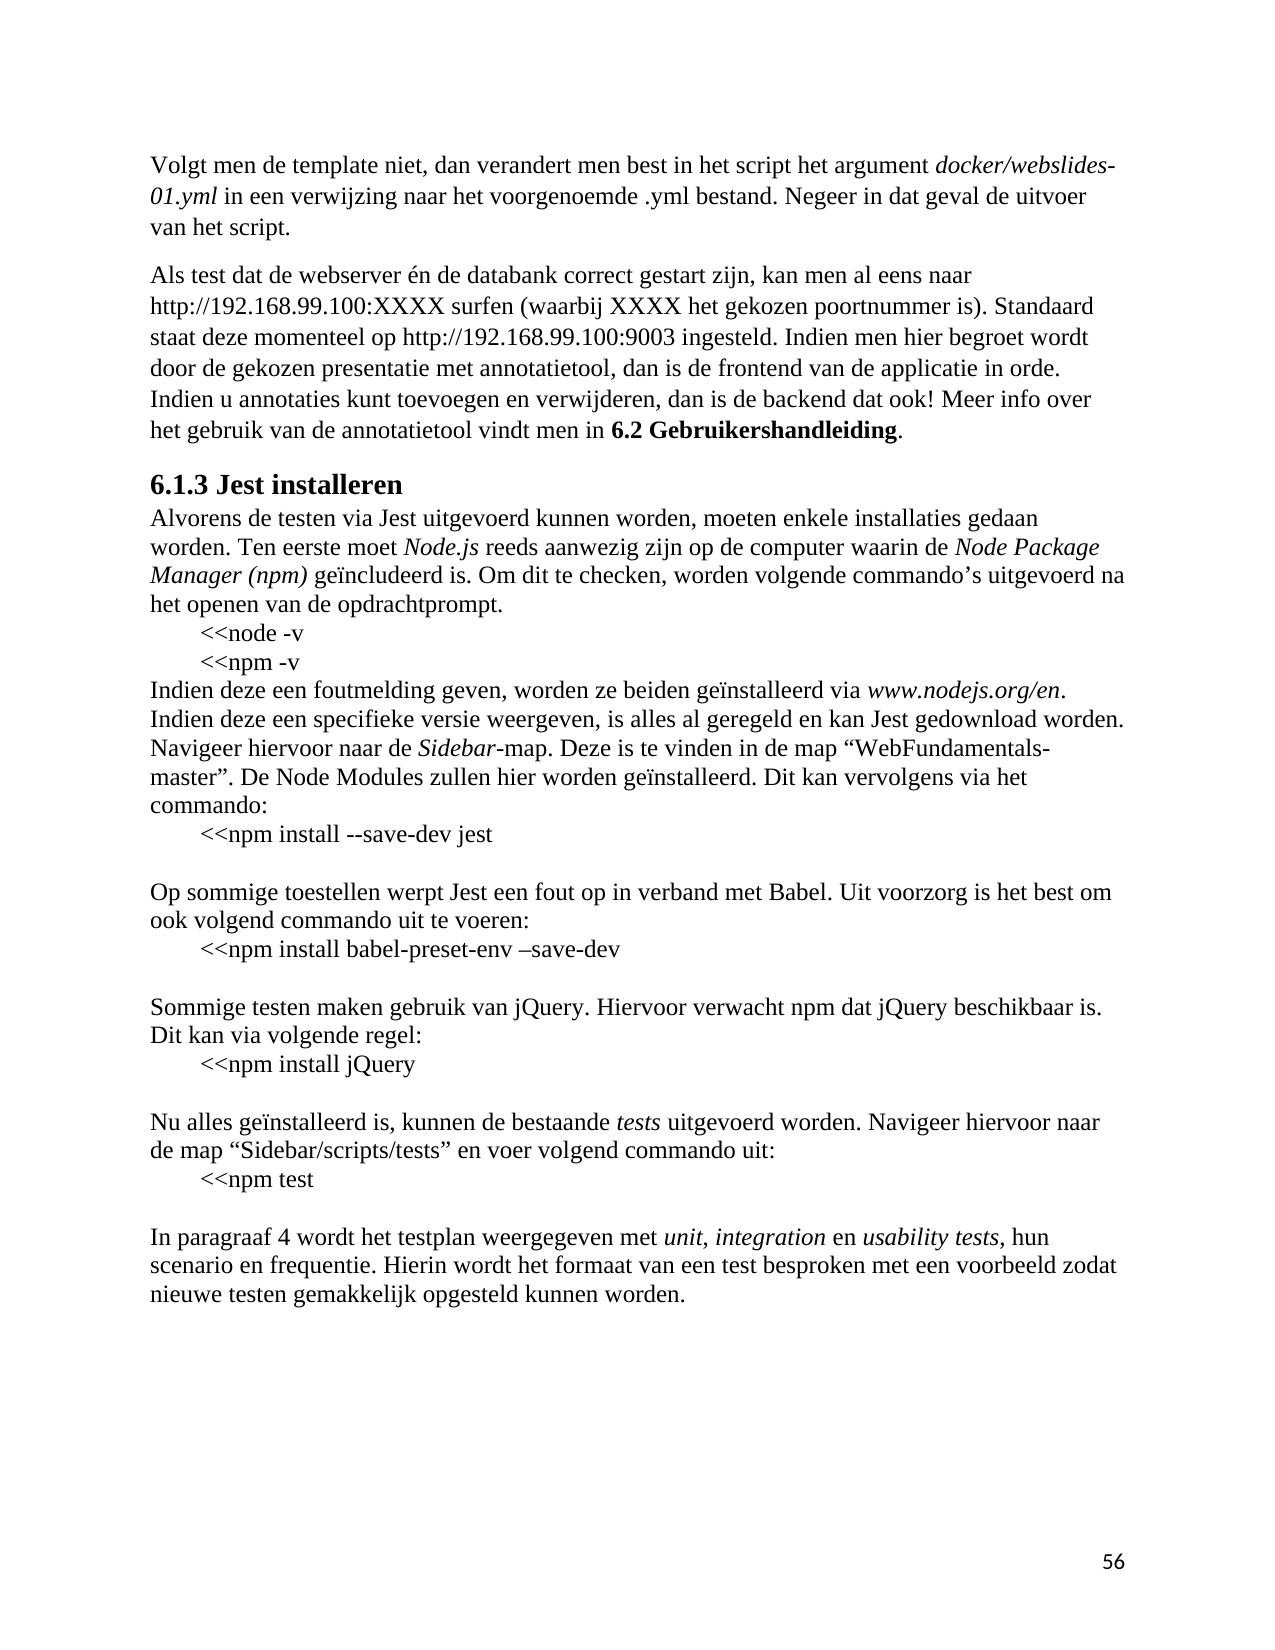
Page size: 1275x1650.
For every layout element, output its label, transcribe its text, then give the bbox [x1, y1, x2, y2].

text Nu alles geïnstalleerd is, kunnen de bestaande tests uitgevoerd worden. Navigeer hiervoor naar de map “Sidebar/scripts/tests” en voer volgend commando uit: <<npm test [150, 1107, 1125, 1193]
subtitle 6.1.3 Jest installeren [150, 467, 1125, 500]
text Navigeer hiervoor naar de Sidebar-map. Deze is te vinden in de map “WebFundamentals-master”. De Node Modules zullen hier worden geïnstalleerd. Dit kan vervolgens via het commando: <<npm install --save-dev jest [150, 733, 1125, 848]
text Indien deze een specifieke versie weergeven, is alles al geregeld en kan Jest gedownload worden. [150, 704, 1125, 733]
text Op sommige toestellen werpt Jest een fout op in verband met Babel. Uit voorzorg is het best om ook volgend commando uit te voeren: [150, 877, 1125, 934]
text In paragraaf 4 wordt het testplan weergegeven met unit, integration en usability tests, hun scenario en frequentie. Hierin wordt het formaat van een test besproken met een voorbeeld zodat nieuwe testen gemakkelijk opgesteld kunnen worden. [150, 1222, 1125, 1308]
text Volgt men de template niet, dan verandert men best in het script het argument docker/webslides-01.yml in een verwijzing naar het voorgenoemde .yml bestand. Negeer in dat geval de uitvoer van het script. [150, 150, 1125, 241]
text Alvorens de testen via Jest uitgevoerd kunnen worden, moeten enkele installaties gedaan worden. Ten eerste moet Node.js reeds aanwezig zijn op de computer waarin de Node Package Manager (npm) geïncludeerd is. Om dit te checken, worden volgende commando’s uitgevoerd na het openen van de opdrachtprompt. <<node -v <<npm -v Indien deze een foutmelding geven, worden ze beiden geïnstalleerd via www.nodejs.org/en. [150, 503, 1125, 704]
text Sommige testen maken gebruik van jQuery. Hiervoor verwacht npm dat jQuery beschikbaar is. Dit kan via volgende regel: [150, 992, 1125, 1049]
text <<npm install jQuery [150, 1049, 1125, 1078]
text <<npm install babel-preset-env –save-dev [150, 934, 1125, 963]
text Als test dat de webserver én de databank correct gestart zijn, kan men al eens naar http://192.168.99.100:XXXX surfen (waarbij XXXX het gekozen poortnummer is). Standaard staat deze momenteel op http://192.168.99.100:9003 ingesteld. Indien men hier begroet wordt door de gekozen presentatie met annotatietool, dan is de frontend van de applicatie in orde. Indien u annotaties kunt toevoegen en verwijderen, dan is de backend dat ook! Meer info over het gebruik van de annotatietool vindt men in 6.2 Gebruikershandleiding. [150, 260, 1125, 444]
